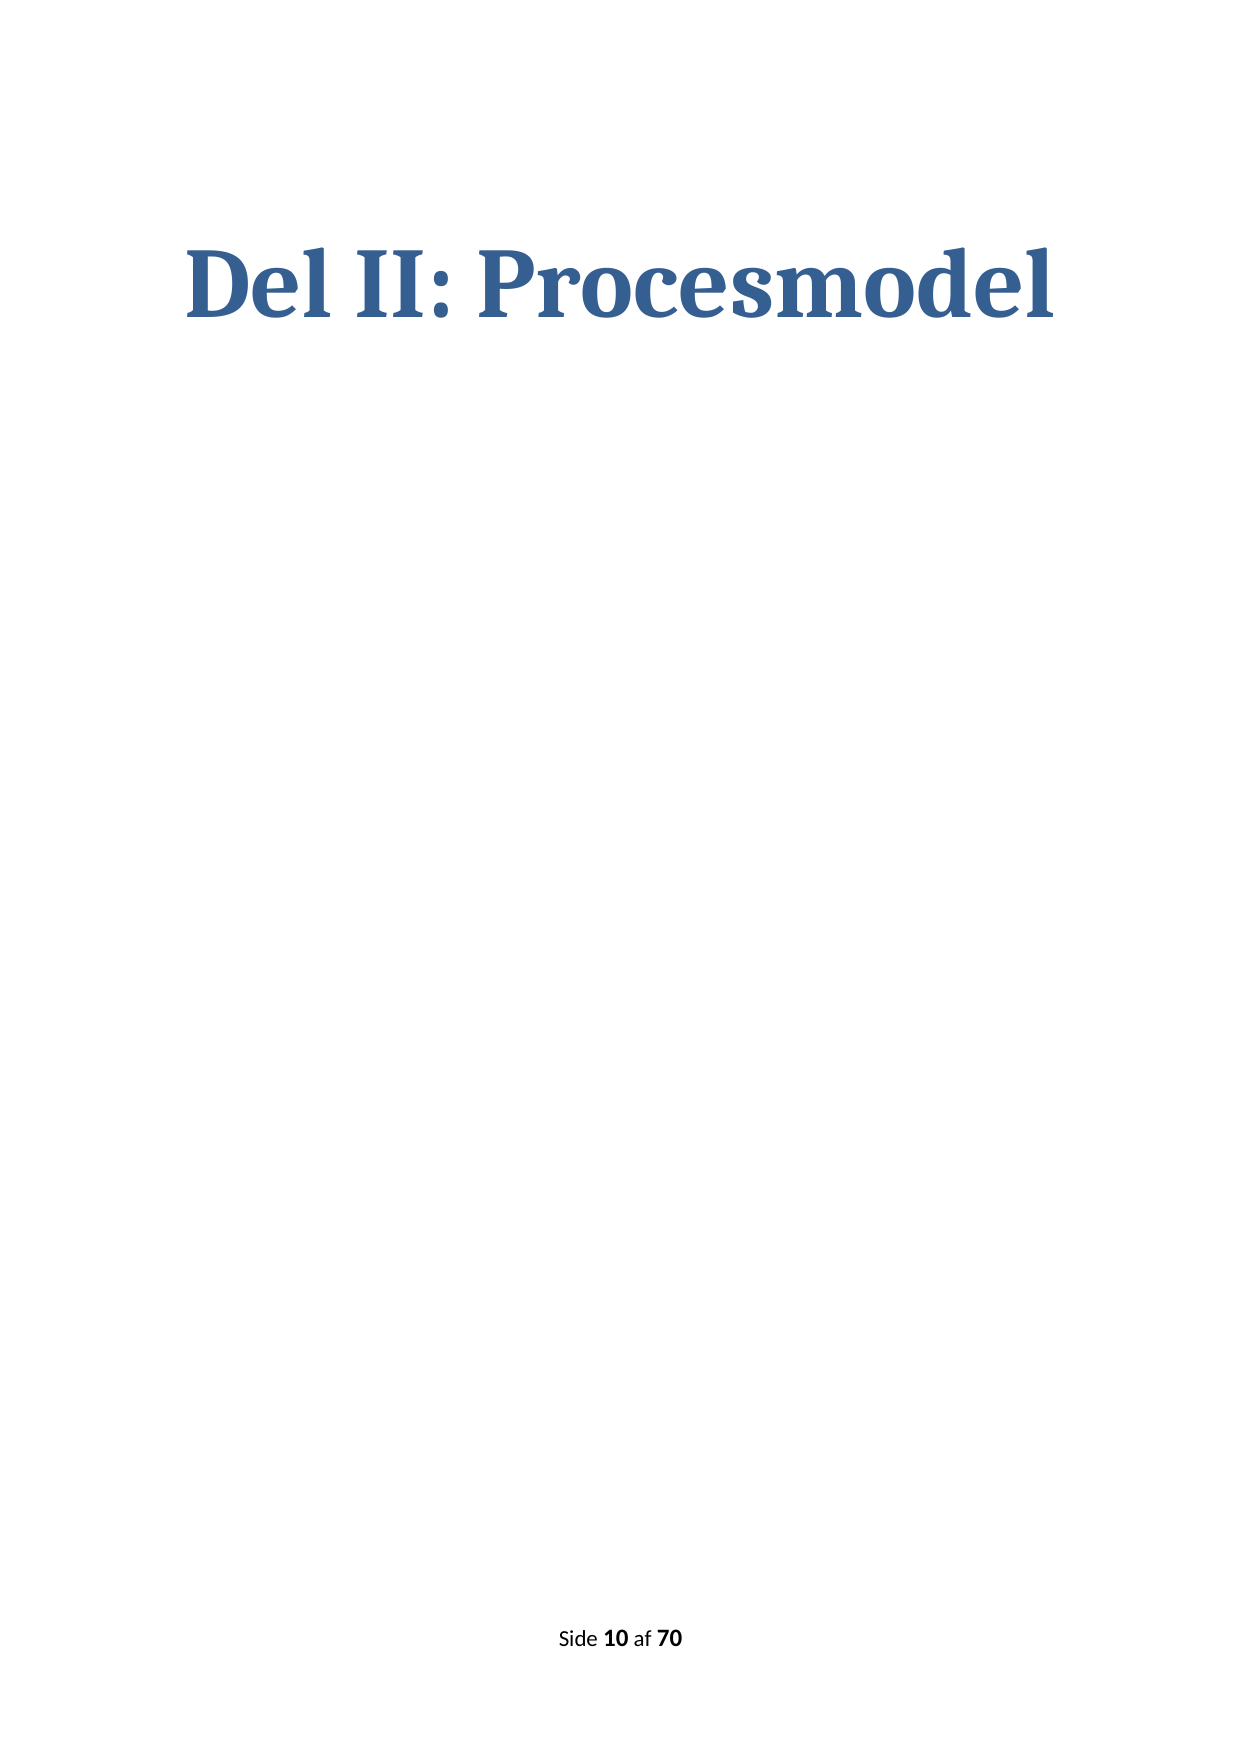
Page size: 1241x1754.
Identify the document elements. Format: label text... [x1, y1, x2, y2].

subtitle Del II: Procesmodel [118, 227, 1122, 342]
